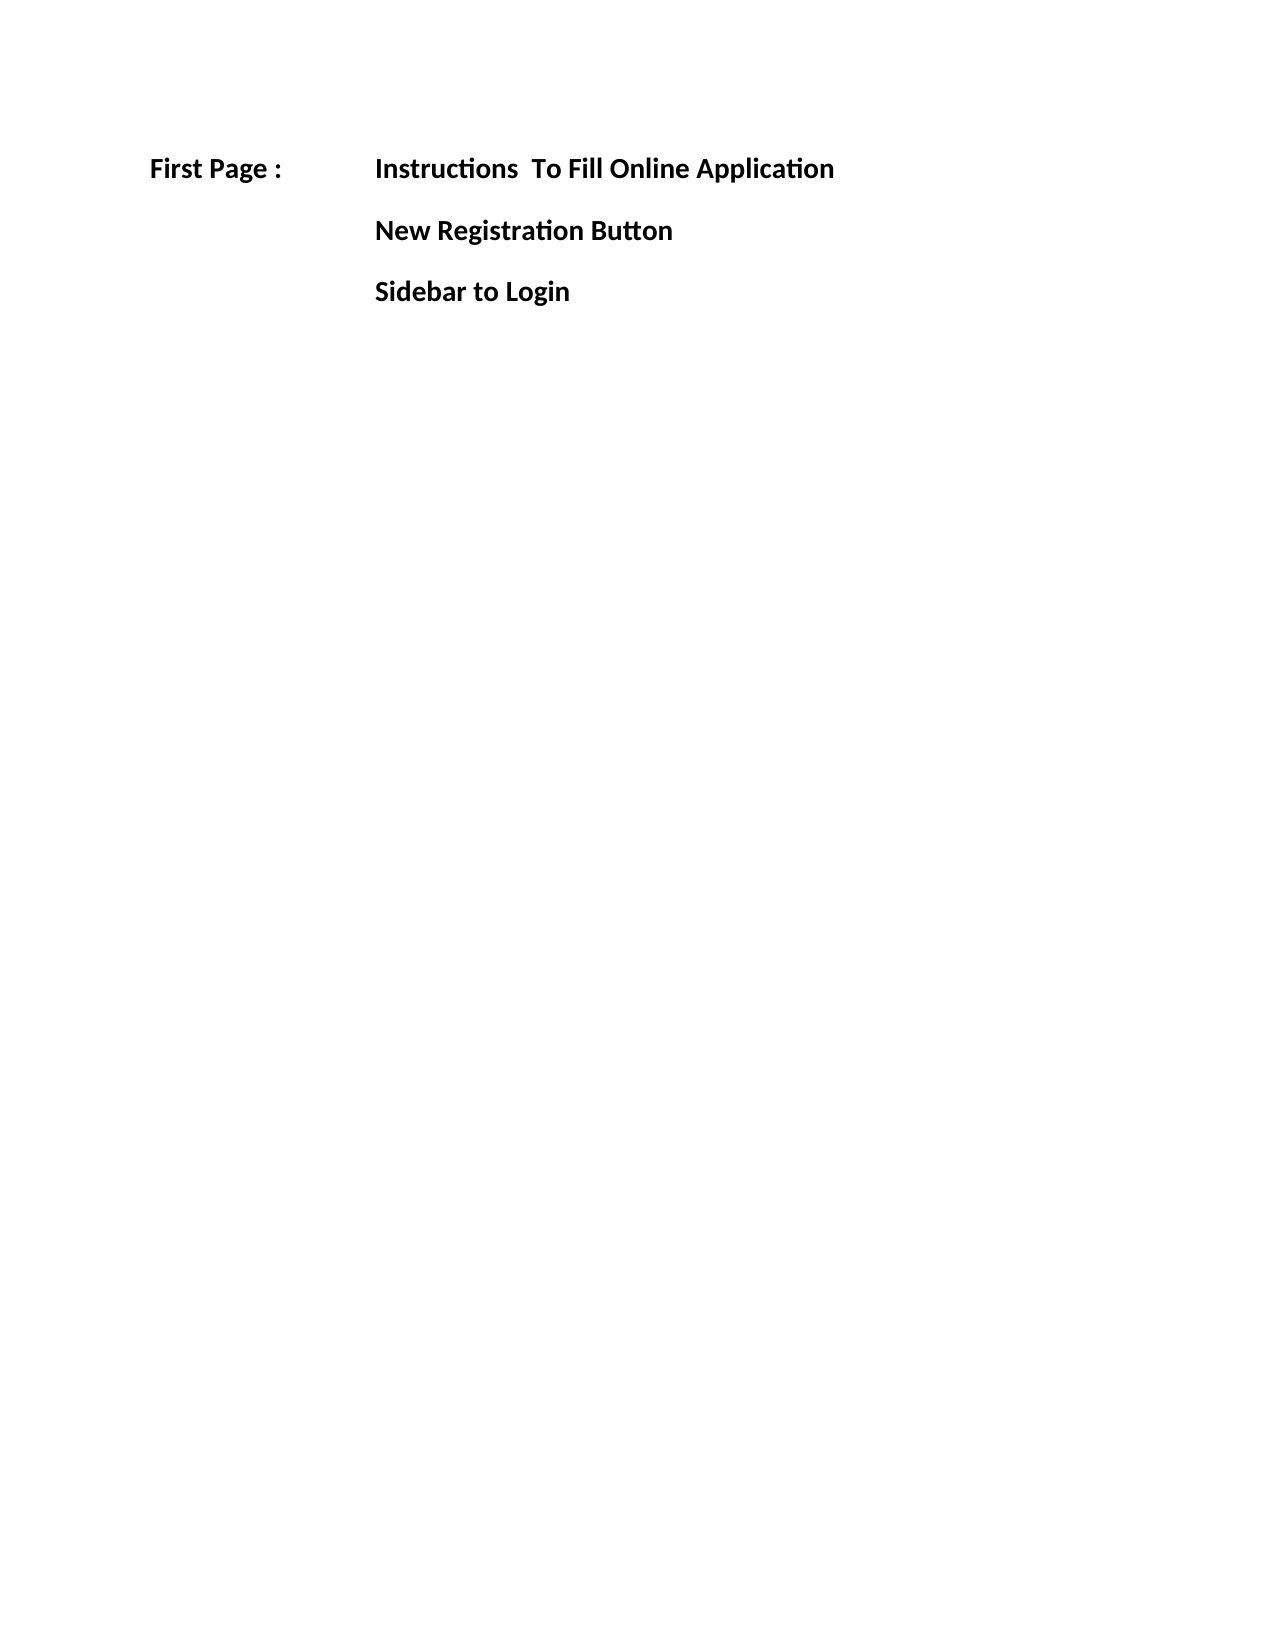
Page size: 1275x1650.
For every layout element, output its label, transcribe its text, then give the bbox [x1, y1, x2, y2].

text Sidebar to Login [150, 273, 1125, 309]
text New Registration Button [150, 212, 1125, 247]
text First Page : Instructions To Fill Online Application [150, 150, 1125, 186]
